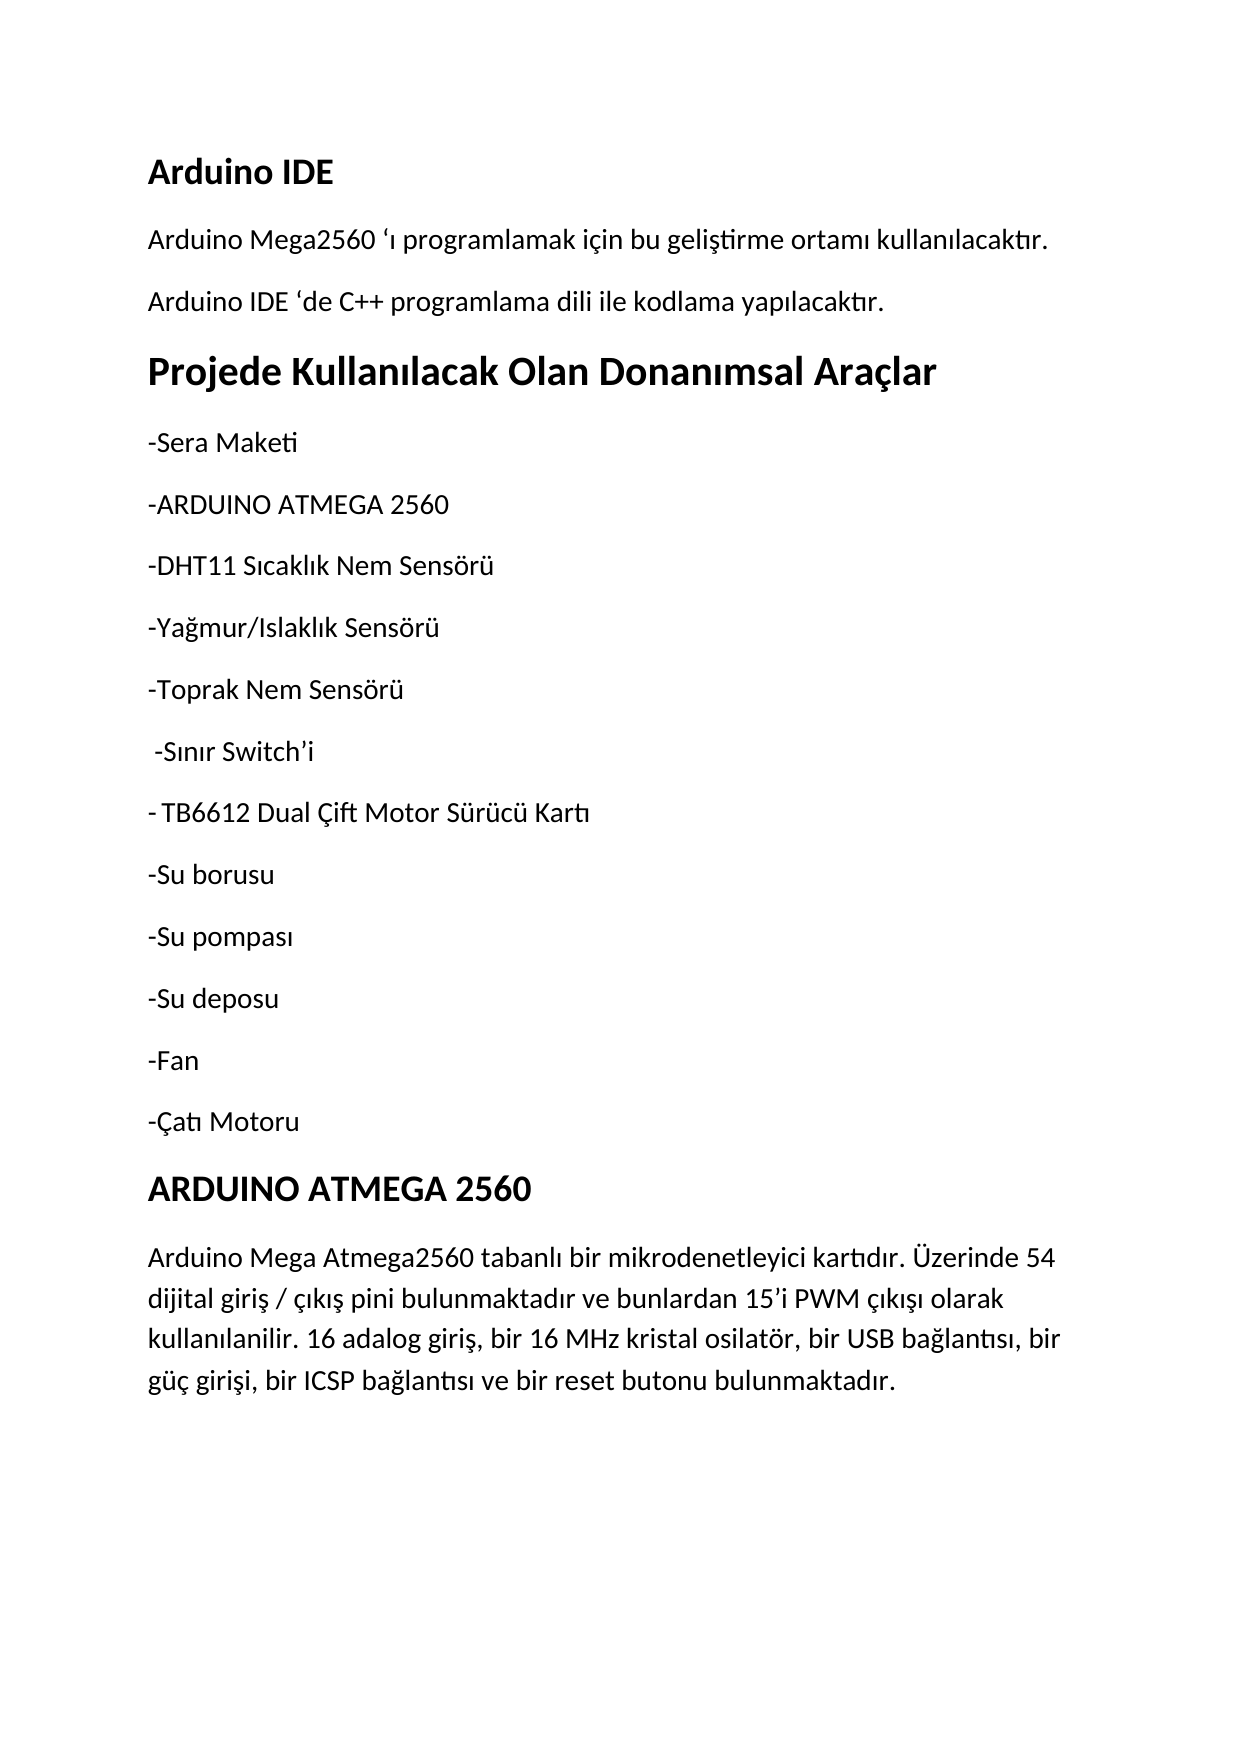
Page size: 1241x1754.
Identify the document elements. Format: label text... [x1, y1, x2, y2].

text -Çatı Motoru [148, 1103, 1093, 1139]
text - TB6612 Dual Çift Motor Sürücü Kartı [148, 794, 1093, 830]
text -Su pompası [148, 918, 1093, 954]
text Projede Kullanılacak Olan Donanımsal Araçlar [148, 345, 1093, 396]
text -Yağmur/Islaklık Sensörü [148, 609, 1093, 645]
text Arduino IDE [148, 148, 1093, 193]
text Arduino Mega2560 ‘ı programlamak için bu geliştirme ortamı kullanılacaktır. [148, 221, 1093, 257]
text Arduino Mega Atmega2560 tabanlı bir mikrodenetleyici kartıdır. Üzerinde 54 dijital giriş / çıkış pini bulunmaktadır ve bunlardan 15’i PWM çıkışı olarak kullanılanilir. 16 adalog giriş, bir 16 MHz kristal osilatör, bir USB bağlantısı, bir güç girişi, bir ICSP bağlantısı ve bir reset butonu bulunmaktadır. [148, 1239, 1093, 1397]
text -ARDUINO ATMEGA 2560 [148, 486, 1093, 521]
text Arduino IDE ‘de C++ programlama dili ile kodlama yapılacaktır. [148, 283, 1093, 318]
text -Su deposu [148, 980, 1093, 1016]
text -Sera Maketi [148, 424, 1093, 459]
text -DHT11 Sıcaklık Nem Sensörü [148, 547, 1093, 583]
text ARDUINO ATMEGA 2560 [148, 1165, 1093, 1211]
text -Su borusu [148, 856, 1093, 892]
text -Fan [148, 1042, 1093, 1077]
text -Toprak Nem Sensörü [148, 671, 1093, 707]
text -Sınır Switch’i [148, 733, 1093, 768]
